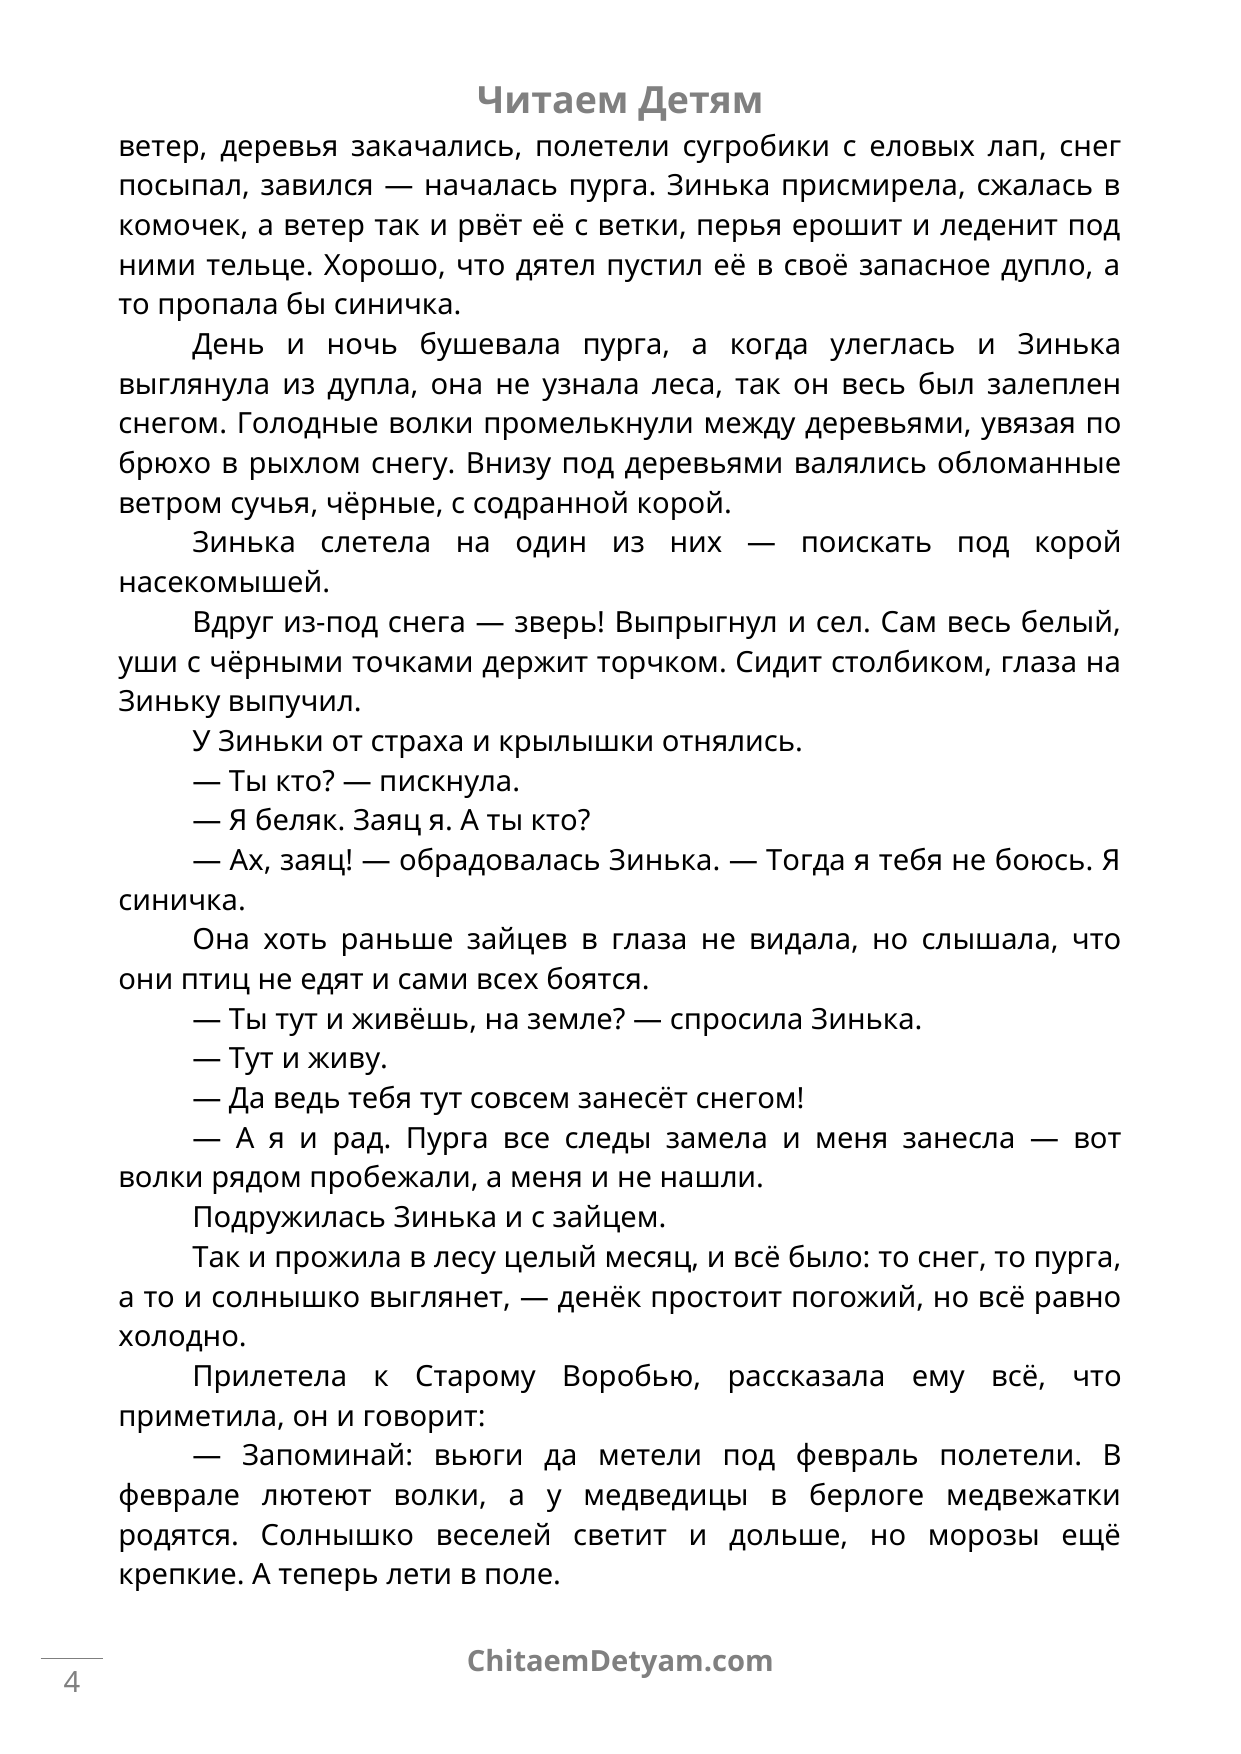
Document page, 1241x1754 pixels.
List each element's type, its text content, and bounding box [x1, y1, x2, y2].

text Она хоть раньше зайцев в глаза не видала, но слышала, что они птиц не едят и сами всех боятся. [118, 919, 1122, 998]
text — Запоминай: вьюги да метели под февраль полетели. В феврале лютеют волки, а у медведицы в берлоге медвежатки родятся. Солнышко веселей светит и дольше, но морозы ещё крепкие. А теперь лети в поле. [118, 1434, 1122, 1593]
text — Ты кто? — пискнула. [118, 760, 1122, 799]
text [118, 125, 1122, 323]
text У Зиньки от страха и крылышки отнялись. [118, 720, 1122, 760]
text — Ты тут и живёшь, на земле? — спросила Зинька. [118, 998, 1122, 1038]
text Прилетела к Старому Воробью, рассказала ему всё, что приметила, он и говорит: [118, 1355, 1122, 1434]
text — Да ведь тебя тут совсем занесёт снегом! [118, 1077, 1122, 1117]
text — Тут и живу. [118, 1038, 1122, 1077]
text — Ах, заяц! — обрадовалась Зинька. — Тогда я тебя не боюсь. Я синичка. [118, 839, 1122, 919]
text — Я беляк. Заяц я. А ты кто? [118, 799, 1122, 839]
text — А я и рад. Пурга все следы замела и меня занесла — вот волки рядом пробежали, а меня и не нашли. [118, 1117, 1122, 1196]
text Так и прожила в лесу целый месяц, и всё было: то снег, то пурга, а то и солнышко выглянет, — денёк простоит погожий, но всё равно холодно. [118, 1236, 1122, 1355]
text Вдруг из-под снега — зверь! Выпрыгнул и сел. Сам весь белый, уши с чёрными точками держит торчком. Сидит столбиком, глаза на Зиньку выпучил. [118, 601, 1122, 720]
text День и ночь бушевала пурга, а когда улеглась и Зинька выглянула из дупла, она не узнала леса, так он весь был залеплен снегом. Голодные волки промелькнули между деревьями, увязая по брюхо в рыхлом снегу. Внизу под деревьями валялись обломанные ветром сучья, чёрные, с содранной корой. [118, 323, 1122, 522]
text Зинька слетела на один из них — поискать под корой насекомышей. [118, 522, 1122, 601]
text Подружилась Зинька и с зайцем. [118, 1196, 1122, 1236]
